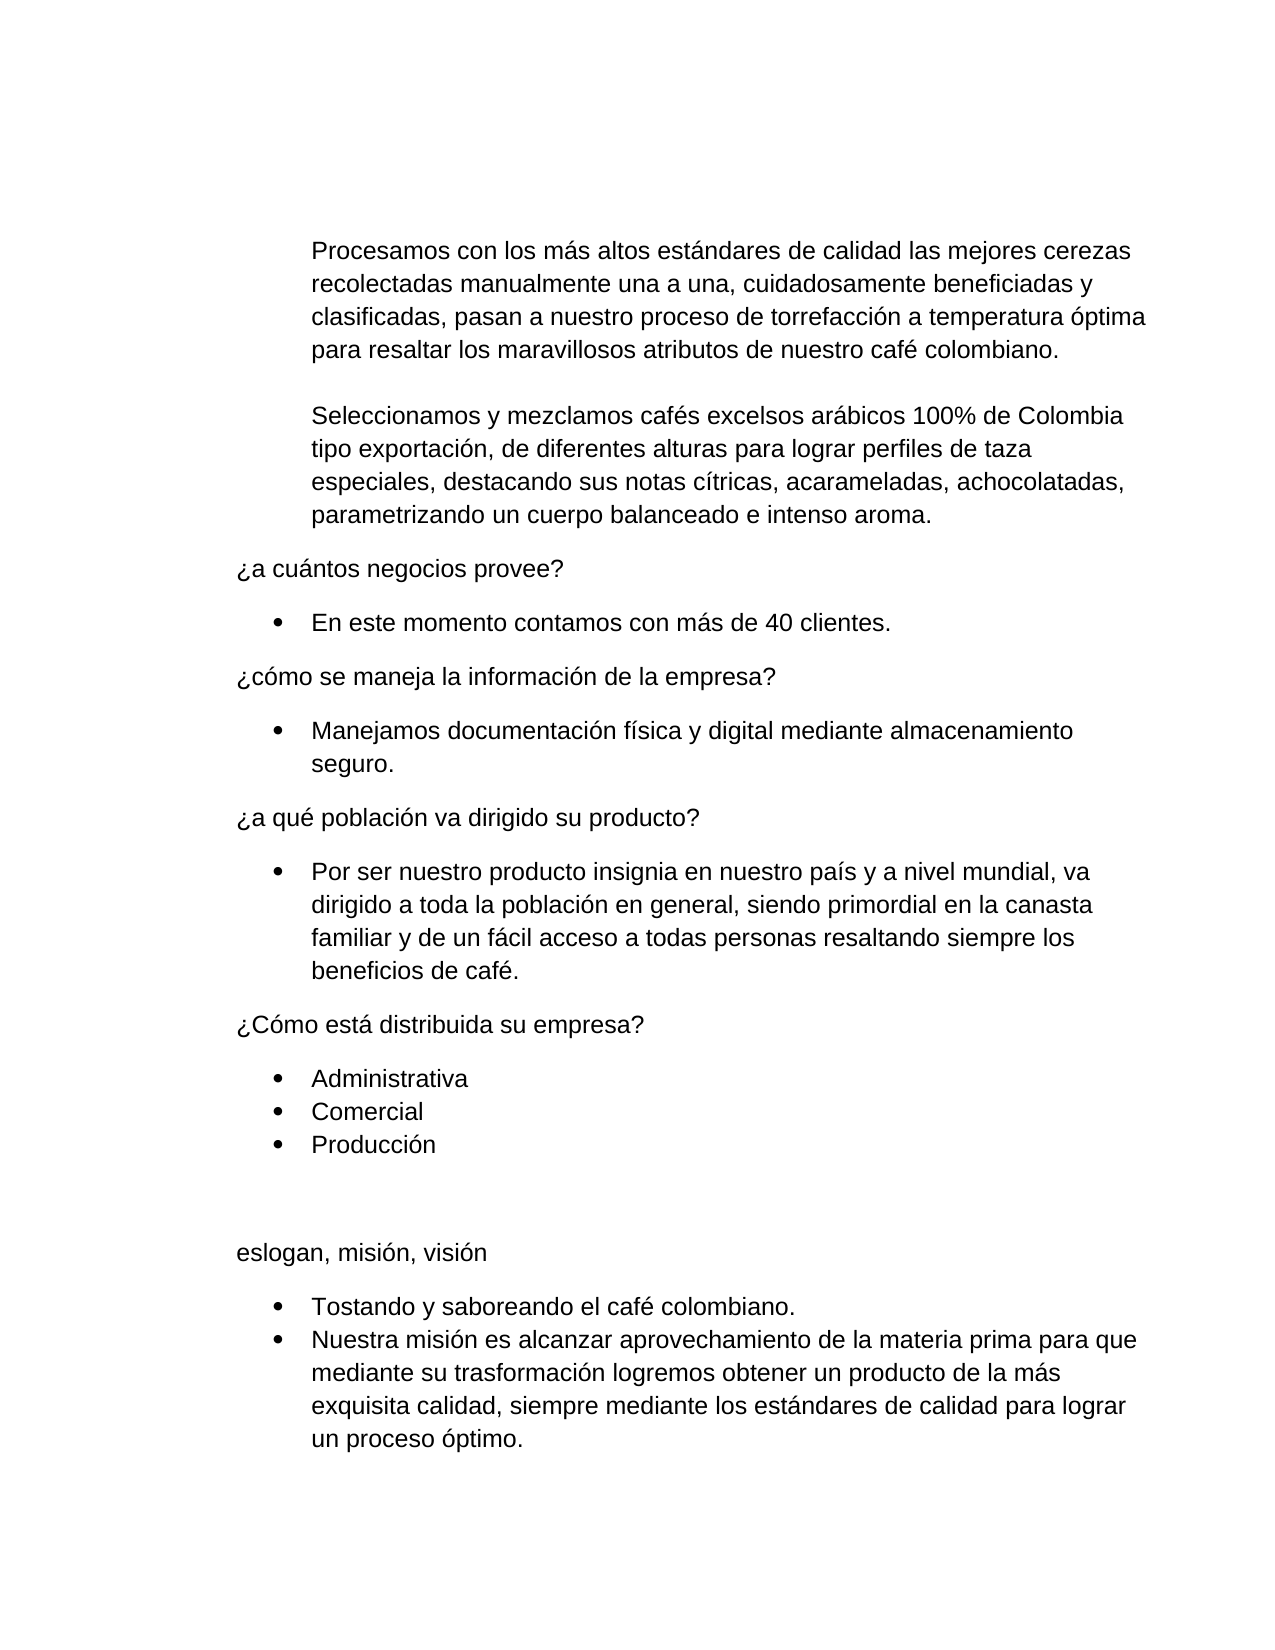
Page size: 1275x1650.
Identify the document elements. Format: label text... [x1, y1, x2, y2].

text ¿Cómo está distribuida su empresa? [236, 1010, 1157, 1038]
list Por ser nuestro producto insignia en nuestro país y a nivel mundial, va dirigido a toda la población en general, siendo primordial en la canasta familiar y de un fácil acceso a todas personas resaltando siempre los beneficios de café. [274, 857, 1157, 985]
list Producción [274, 1130, 1157, 1159]
list En este momento contamos con más de 40 clientes. [274, 608, 1157, 637]
list Administrativa [274, 1064, 1157, 1092]
list Nuestra misión es alcanzar aprovechamiento de la materia prima para que mediante su trasformación logremos obtener un producto de la más exquisita calidad, siempre mediante los estándares de calidad para lograr un proceso óptimo. [274, 1325, 1157, 1453]
text ¿cómo se maneja la información de la empresa? [236, 662, 1157, 691]
list Seleccionamos y mezclamos cafés excelsos arábicos 100% de Colombia tipo exportación, de diferentes alturas para lograr perfiles de taza especiales, destacando sus notas cítricas, acarameladas, achocolatadas, parametrizando un cuerpo balanceado e intenso aroma. [311, 401, 1157, 529]
text eslogan, misión, visión [236, 1238, 1157, 1266]
list Comercial [274, 1097, 1157, 1126]
text ¿a cuántos negocios provee? [236, 554, 1157, 583]
text ¿a qué población va dirigido su producto? [236, 803, 1157, 832]
list Procesamos con los más altos estándares de calidad las mejores cerezas recolectadas manualmente una a una, cuidadosamente beneficiadas y clasificadas, pasan a nuestro proceso de torrefacción a temperatura óptima para resaltar los maravillosos atributos de nuestro café colombiano. [311, 236, 1157, 364]
list Manejamos documentación física y digital mediante almacenamiento seguro. [274, 716, 1157, 778]
list Tostando y saboreando el café colombiano. [274, 1292, 1157, 1320]
